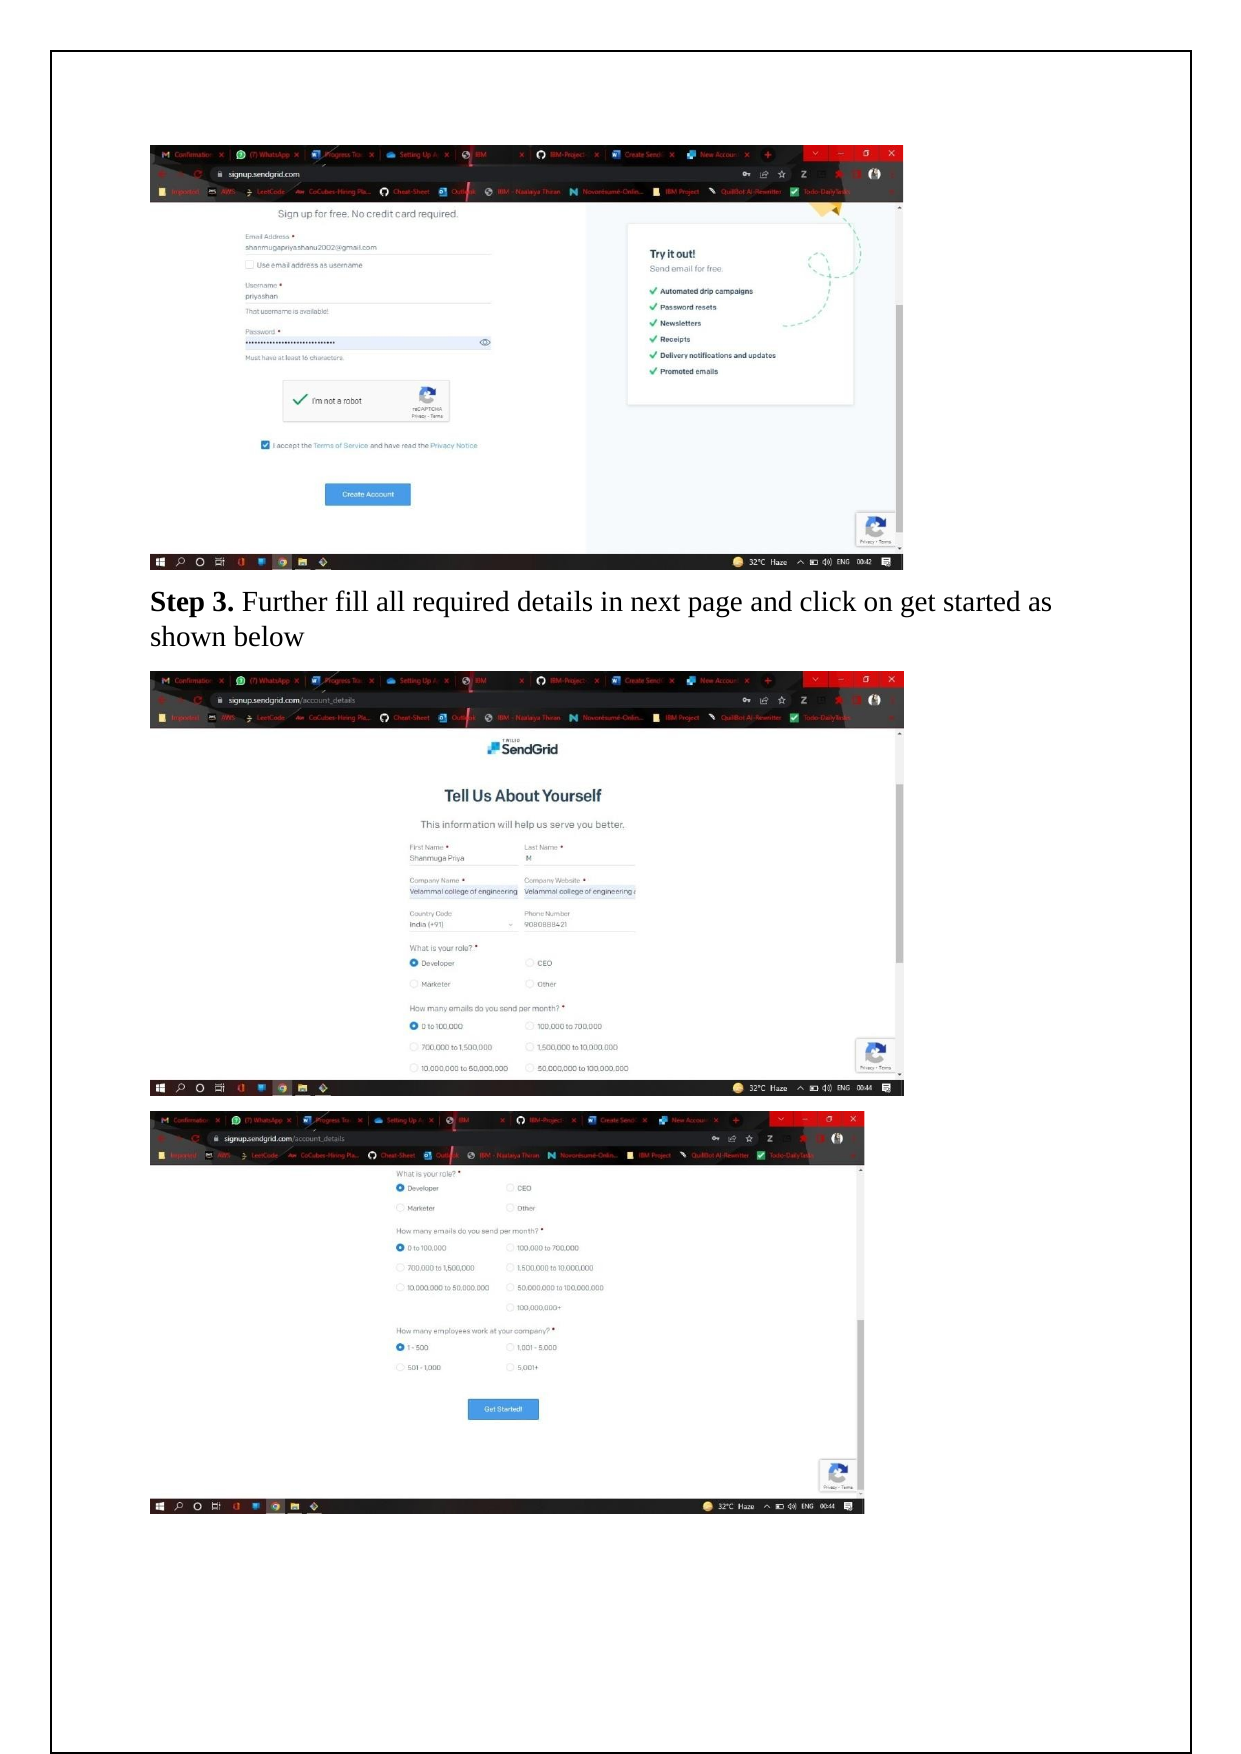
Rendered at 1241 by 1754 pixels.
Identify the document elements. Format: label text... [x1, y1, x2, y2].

picture [150, 145, 904, 570]
picture [150, 671, 904, 1096]
text Step 3. Further fill all required details in next page and click on get started as shown below [150, 584, 1092, 652]
picture [150, 1111, 865, 1514]
